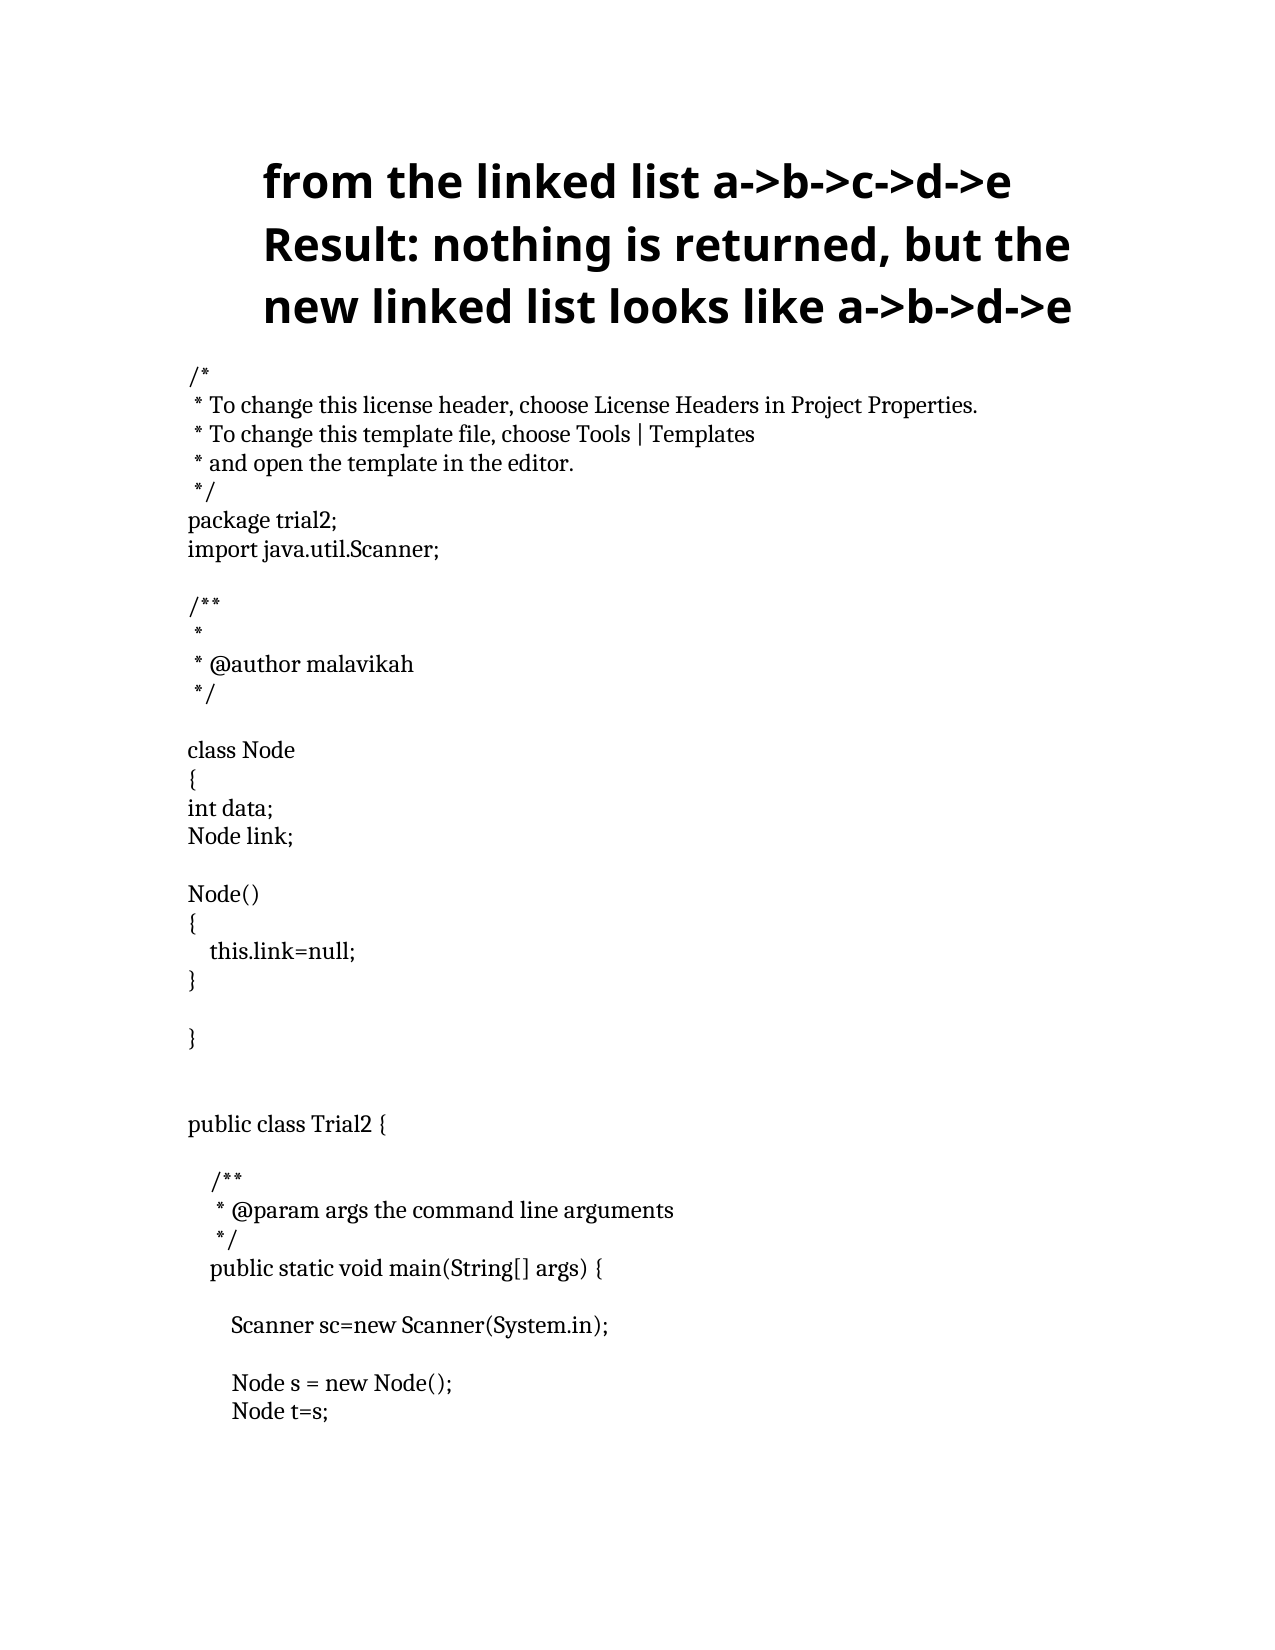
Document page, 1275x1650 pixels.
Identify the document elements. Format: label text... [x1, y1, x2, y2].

text public static void main(String[] args) { [187, 1253, 1087, 1282]
text * [187, 621, 1087, 650]
text Node s = new Node(); [187, 1368, 1087, 1397]
text * @author malavikah [187, 650, 1087, 678]
text public class Trial2 { [187, 1110, 1087, 1138]
text */ [187, 678, 1087, 707]
text */ [187, 477, 1087, 506]
text import java.util.Scanner; [187, 535, 1087, 563]
text Node t=s; [187, 1397, 1087, 1426]
text Scanner sc=new Scanner(System.in); [187, 1311, 1087, 1340]
text * and open the template in the editor. [187, 448, 1087, 477]
text /** [187, 592, 1087, 621]
text } [187, 1023, 1087, 1052]
text * To change this license header, choose License Headers in Project Properties. [187, 391, 1087, 420]
text Node link; [187, 822, 1087, 851]
text * To change this template file, choose Tools | Templates [187, 420, 1087, 448]
text this.link=null; [187, 937, 1087, 966]
text * @param args the command line arguments [187, 1196, 1087, 1225]
text package trial2; [187, 506, 1087, 535]
text } [187, 966, 1087, 995]
text { [187, 765, 1087, 793]
text Node() [187, 880, 1087, 908]
text int data; [187, 793, 1087, 822]
text class Node [187, 736, 1087, 765]
text */ [187, 1225, 1087, 1253]
text /* [187, 362, 1087, 391]
text /** [187, 1167, 1087, 1196]
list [187, 150, 1087, 337]
text { [187, 908, 1087, 937]
